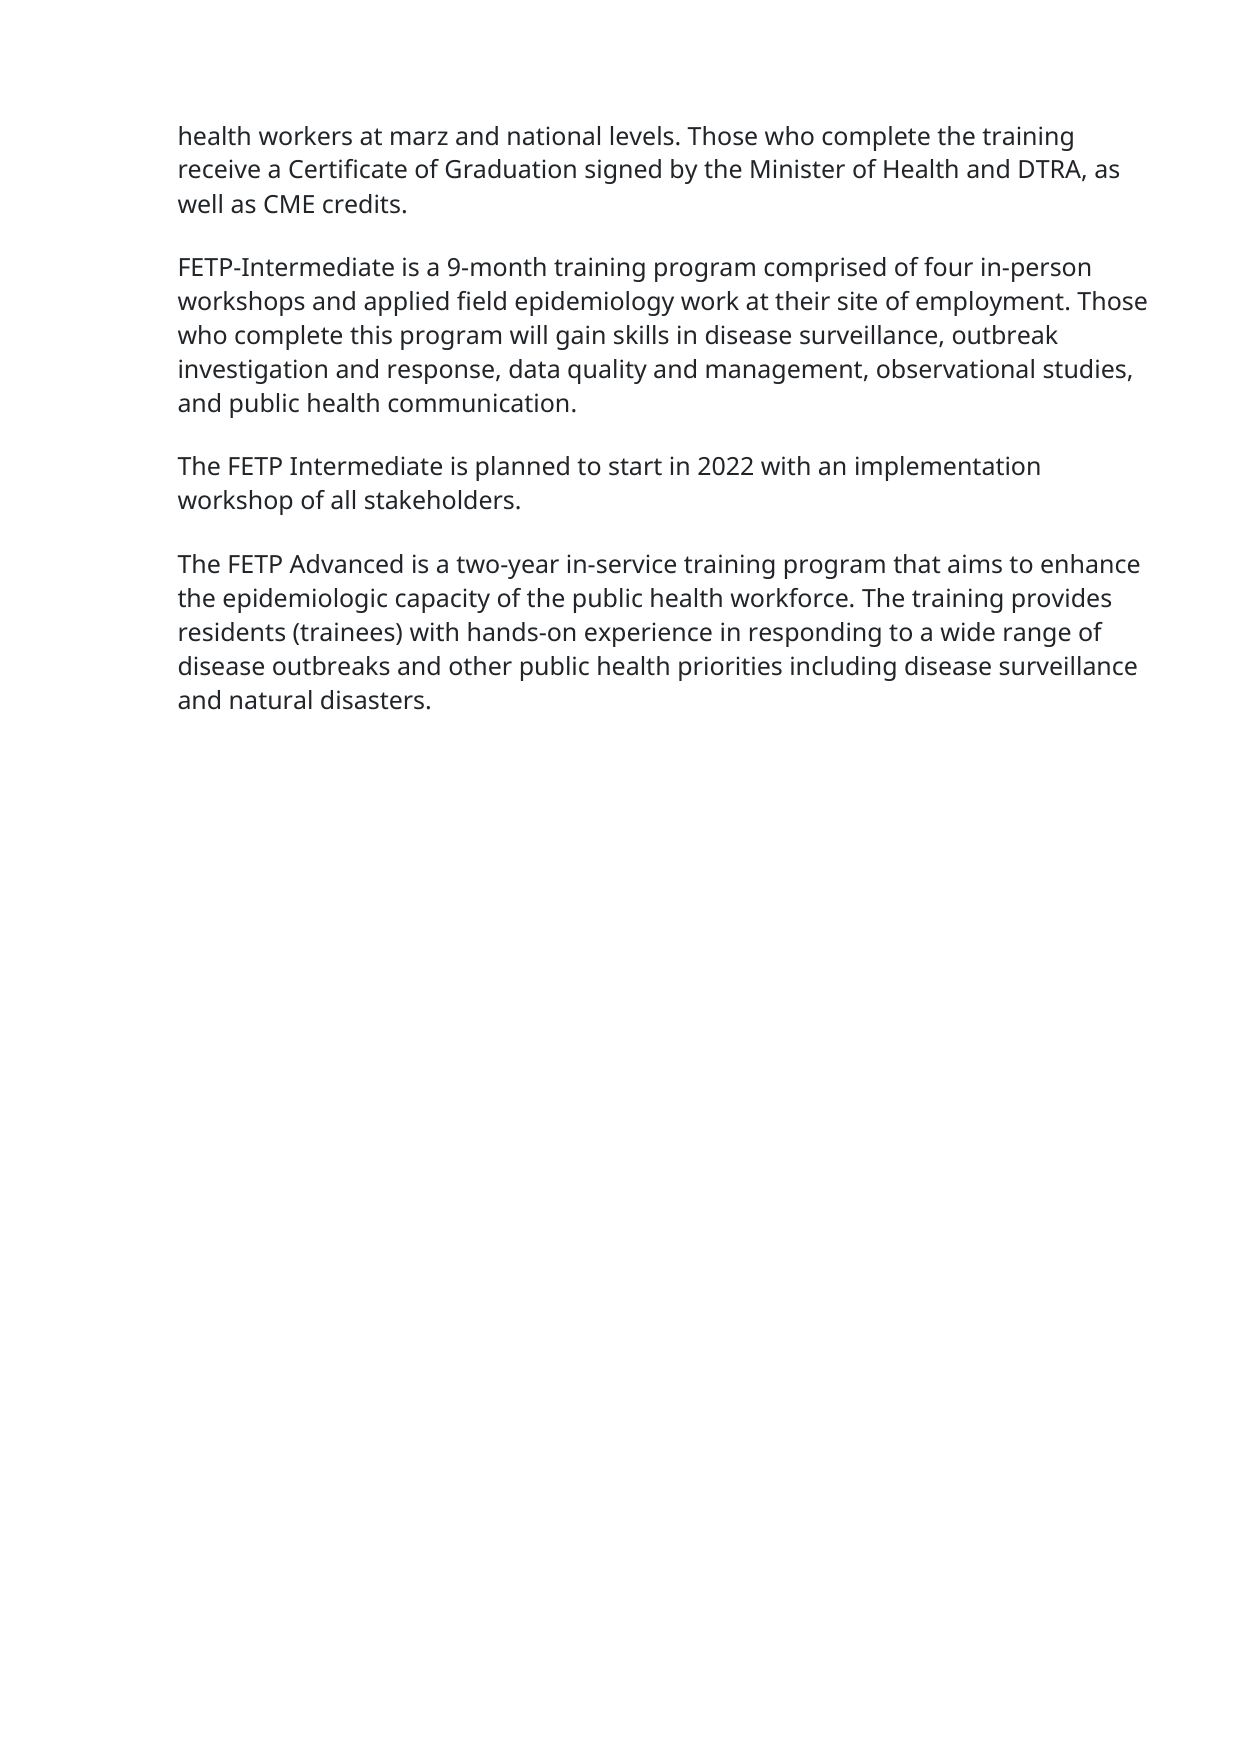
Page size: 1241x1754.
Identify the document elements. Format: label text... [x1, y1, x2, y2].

text FETP-Intermediate is a 9-month training program comprised of four in-person workshops and applied field epidemiology work at their site of employment. Those who complete this program will gain skills in disease surveillance, outbreak investigation and response, data quality and management, observational studies, and public health communication. [177, 249, 1152, 420]
text The FETP Intermediate is planned to start in 2022 with an implementation workshop of all stakeholders. [177, 449, 1152, 517]
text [177, 118, 1152, 220]
text The FETP Advanced is a two-year in-service training program that aims to enhance the epidemiologic capacity of the public health workforce. The training provides residents (trainees) with hands-on experience in responding to a wide range of disease outbreaks and other public health priorities including disease surveillance and natural disasters. [177, 546, 1152, 717]
